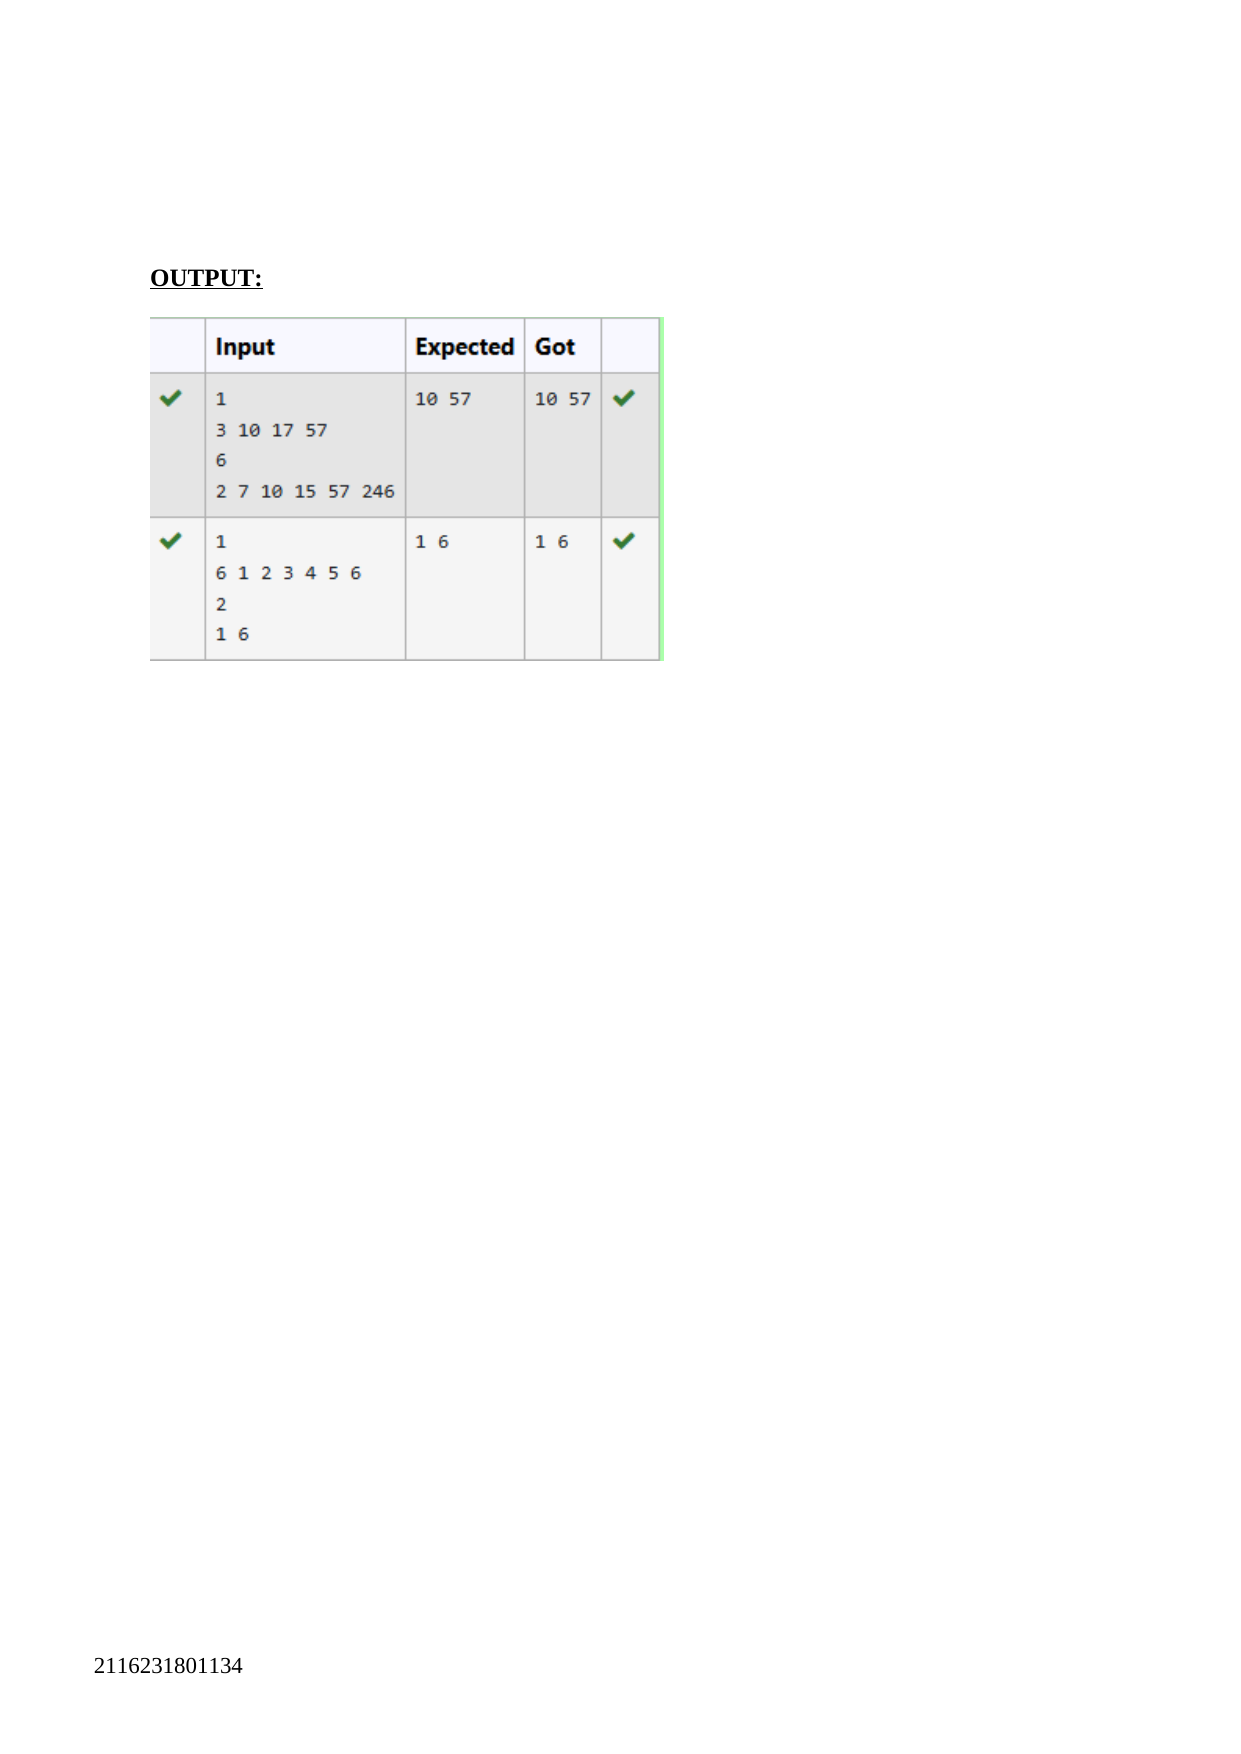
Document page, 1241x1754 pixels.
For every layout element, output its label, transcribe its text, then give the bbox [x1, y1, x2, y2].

text OUTPUT: [150, 263, 1155, 292]
picture [150, 317, 664, 661]
